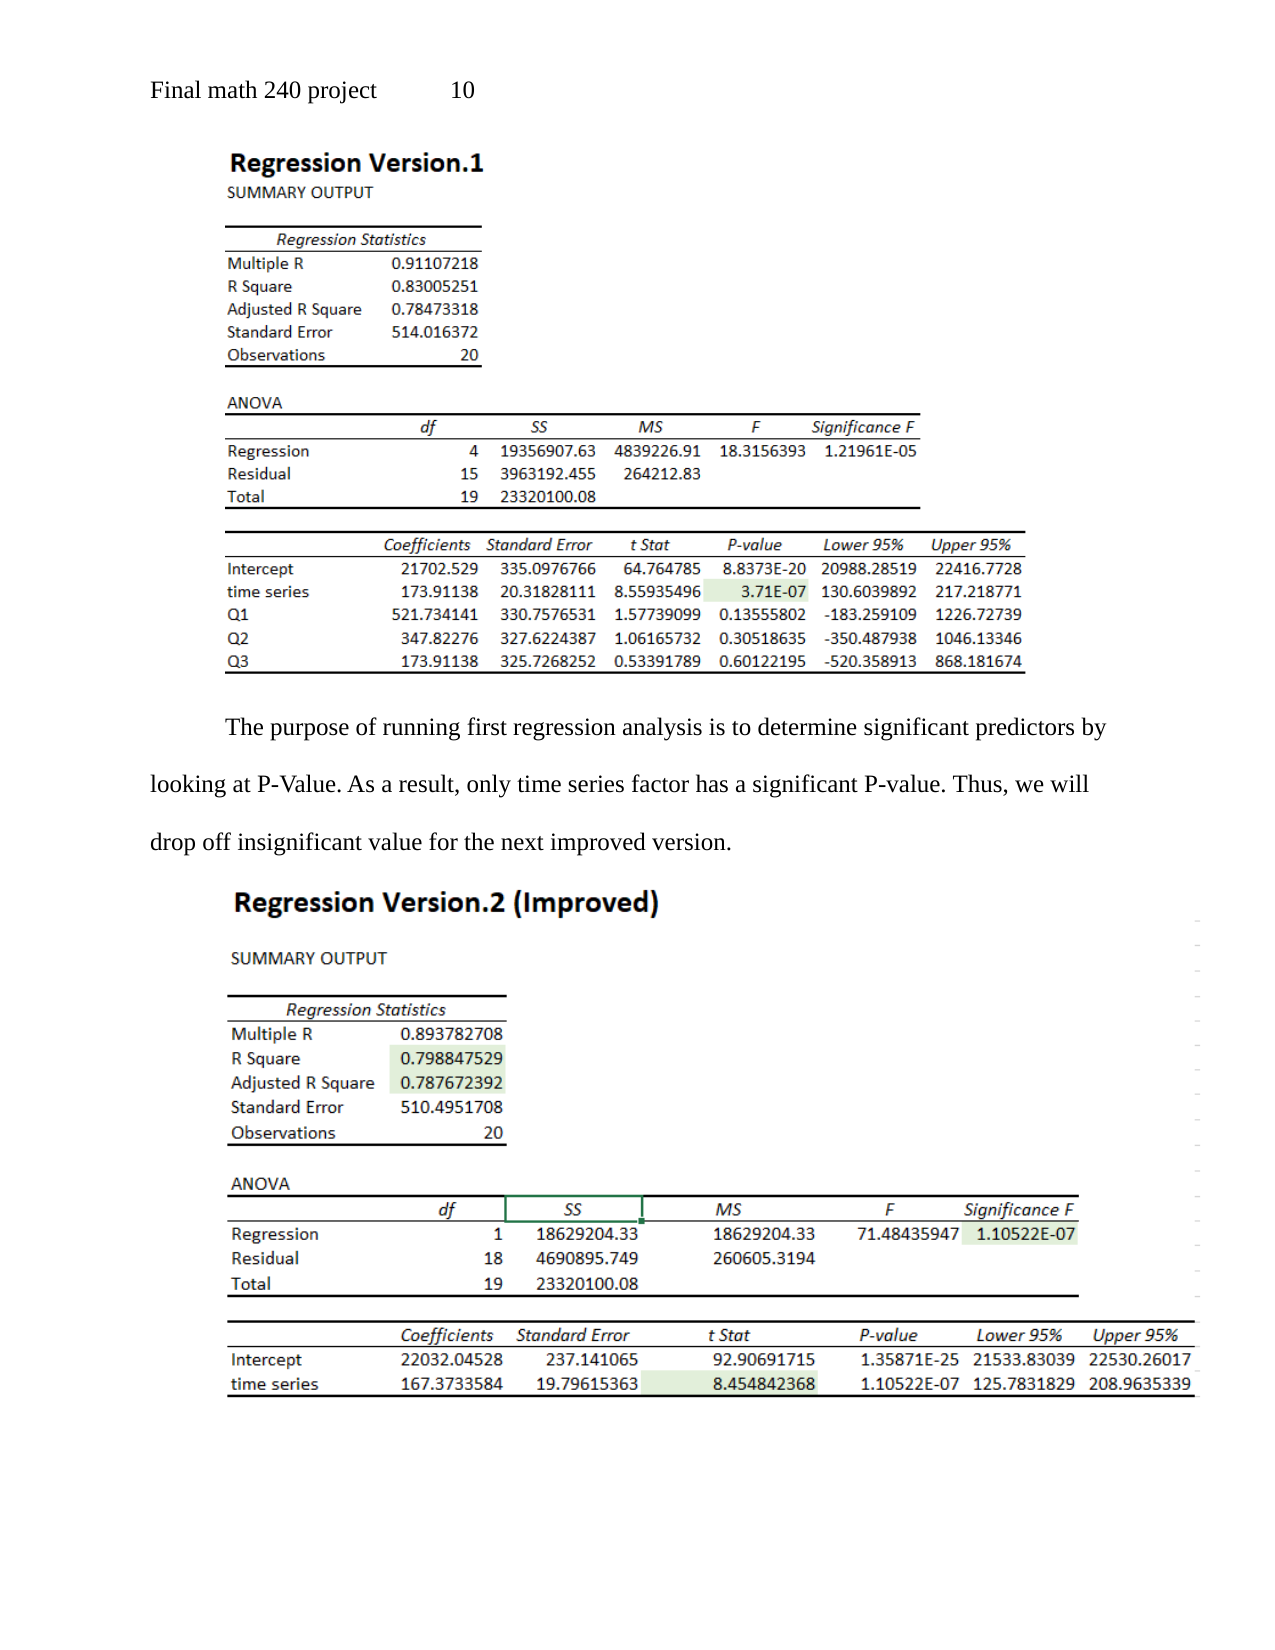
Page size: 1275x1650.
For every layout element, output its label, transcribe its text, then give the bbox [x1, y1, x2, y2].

picture [225, 884, 1200, 1407]
text The purpose of running first regression analysis is to determine significant predictors by looking at P-Value. As a result, only time series factor has a significant P-value. Thus, we will drop off insignificant value for the next improved version. [150, 712, 1125, 856]
picture [225, 150, 1030, 683]
